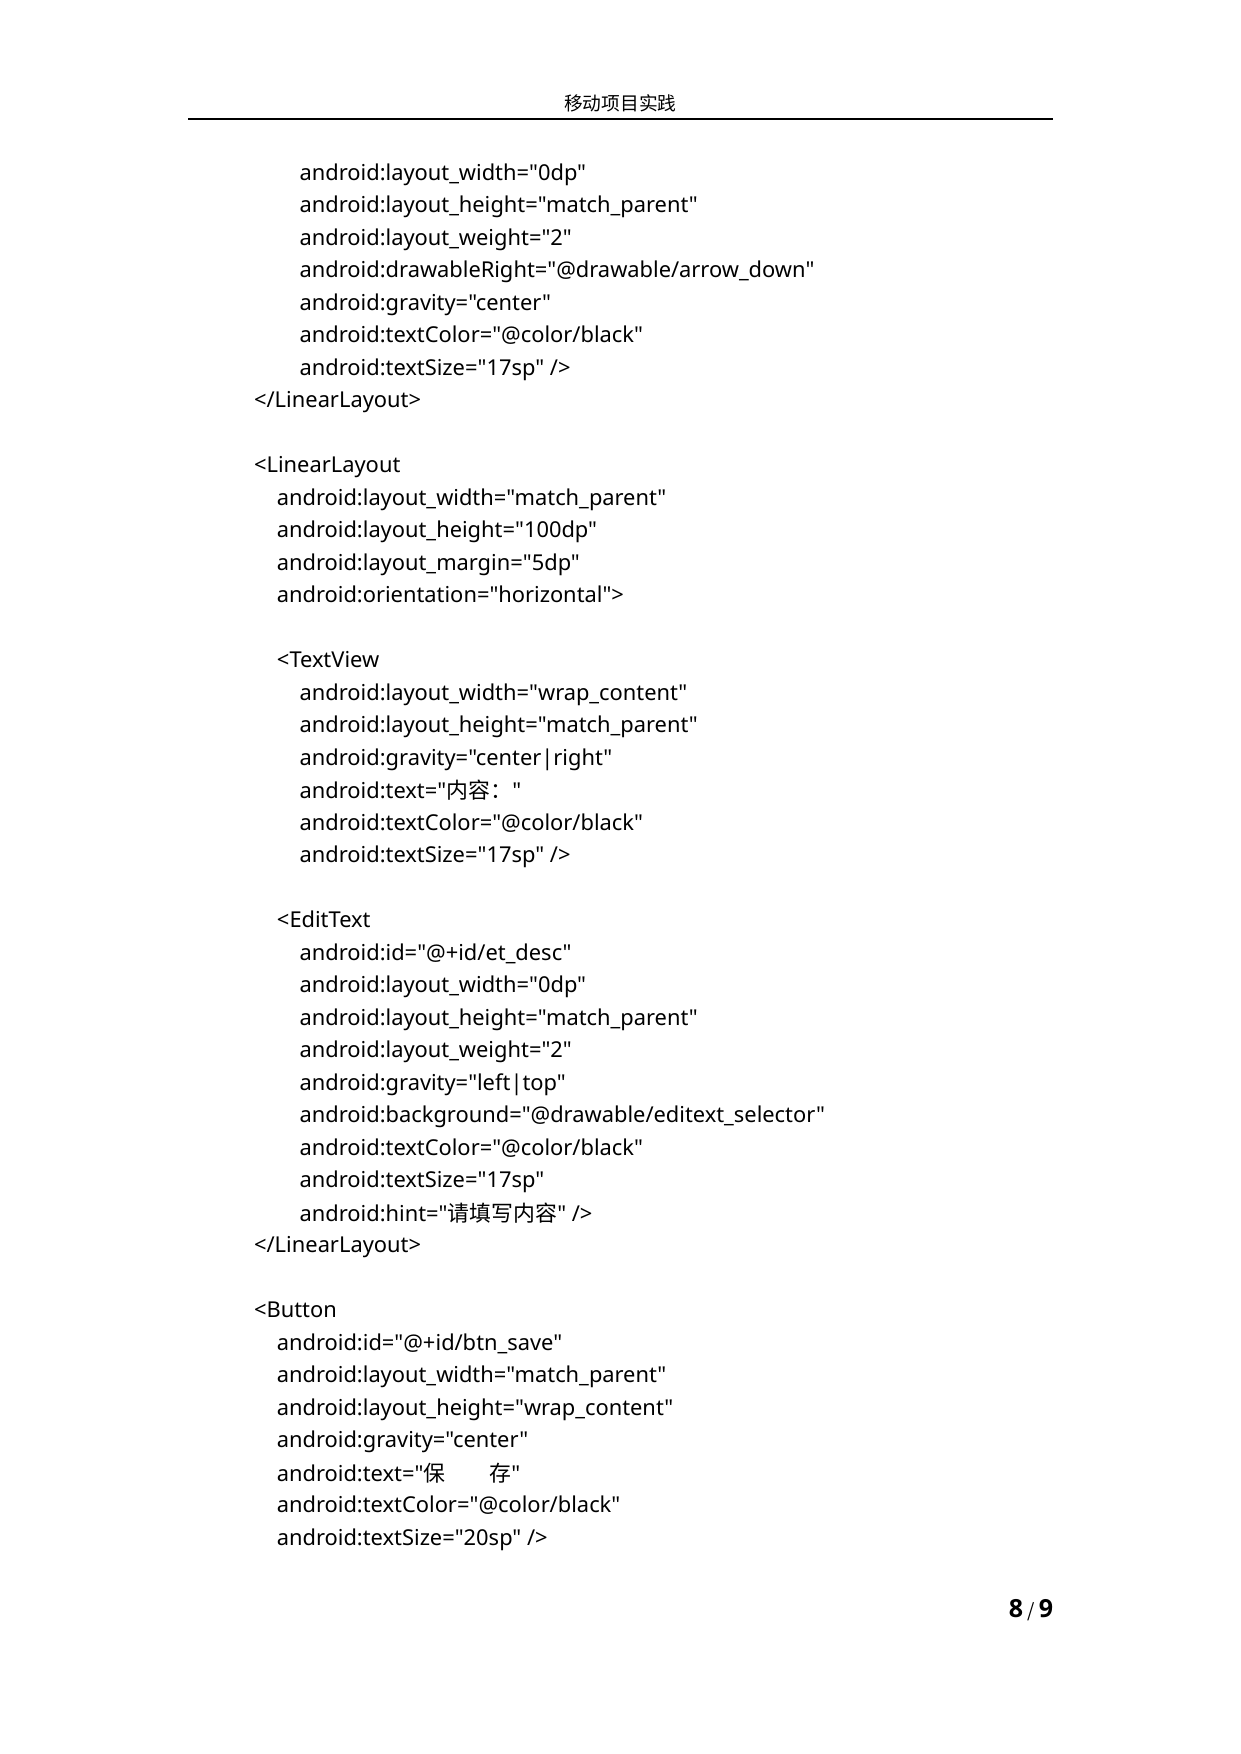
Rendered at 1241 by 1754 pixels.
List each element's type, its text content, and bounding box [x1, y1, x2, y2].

text android:id="@+id/btn_save" [187, 1326, 1053, 1358]
text android:id="@+id/et_desc" [187, 936, 1053, 968]
text android:hint="请填写内容" /> [187, 1196, 1053, 1228]
text android:text="保 存" [187, 1456, 1053, 1488]
text <TextView [187, 643, 1053, 676]
text android:textSize="17sp" /> [187, 838, 1053, 871]
text <Button [187, 1293, 1053, 1326]
text android:orientation="horizontal"> [187, 578, 1053, 611]
text </LinearLayout> [187, 1228, 1053, 1261]
text android:layout_height="match_parent" [187, 188, 1053, 221]
text android:layout_weight="2" [187, 1033, 1053, 1066]
text android:layout_width="match_parent" [187, 481, 1053, 513]
text android:drawableRight="@drawable/arrow_down" [187, 253, 1053, 286]
text android:textColor="@color/black" [187, 806, 1053, 838]
text android:layout_width="match_parent" [187, 1358, 1053, 1391]
text android:gravity="center" [187, 1423, 1053, 1456]
text <LinearLayout [187, 448, 1053, 481]
text android:layout_weight="2" [187, 221, 1053, 253]
text android:layout_height="wrap_content" [187, 1391, 1053, 1423]
text android:layout_height="match_parent" [187, 708, 1053, 741]
text android:background="@drawable/editext_selector" [187, 1098, 1053, 1131]
text </LinearLayout> [187, 383, 1053, 416]
text android:layout_height="100dp" [187, 513, 1053, 546]
text <EditText [187, 903, 1053, 936]
text android:textColor="@color/black" [187, 1131, 1053, 1163]
text android:gravity="center" [187, 286, 1053, 318]
text android:layout_width="wrap_content" [187, 676, 1053, 708]
text android:gravity="center|right" [187, 741, 1053, 773]
text android:layout_margin="5dp" [187, 546, 1053, 578]
text android:textSize="17sp" [187, 1163, 1053, 1196]
text android:textColor="@color/black" [187, 318, 1053, 351]
text android:textSize="20sp" /> [187, 1521, 1053, 1553]
text android:textSize="17sp" /> [187, 351, 1053, 383]
text android:layout_height="match_parent" [187, 1001, 1053, 1033]
text android:layout_width="0dp" [187, 156, 1053, 188]
text android:gravity="left|top" [187, 1066, 1053, 1098]
text android:layout_width="0dp" [187, 968, 1053, 1001]
text android:text="内容：" [187, 773, 1053, 806]
text android:textColor="@color/black" [187, 1488, 1053, 1521]
